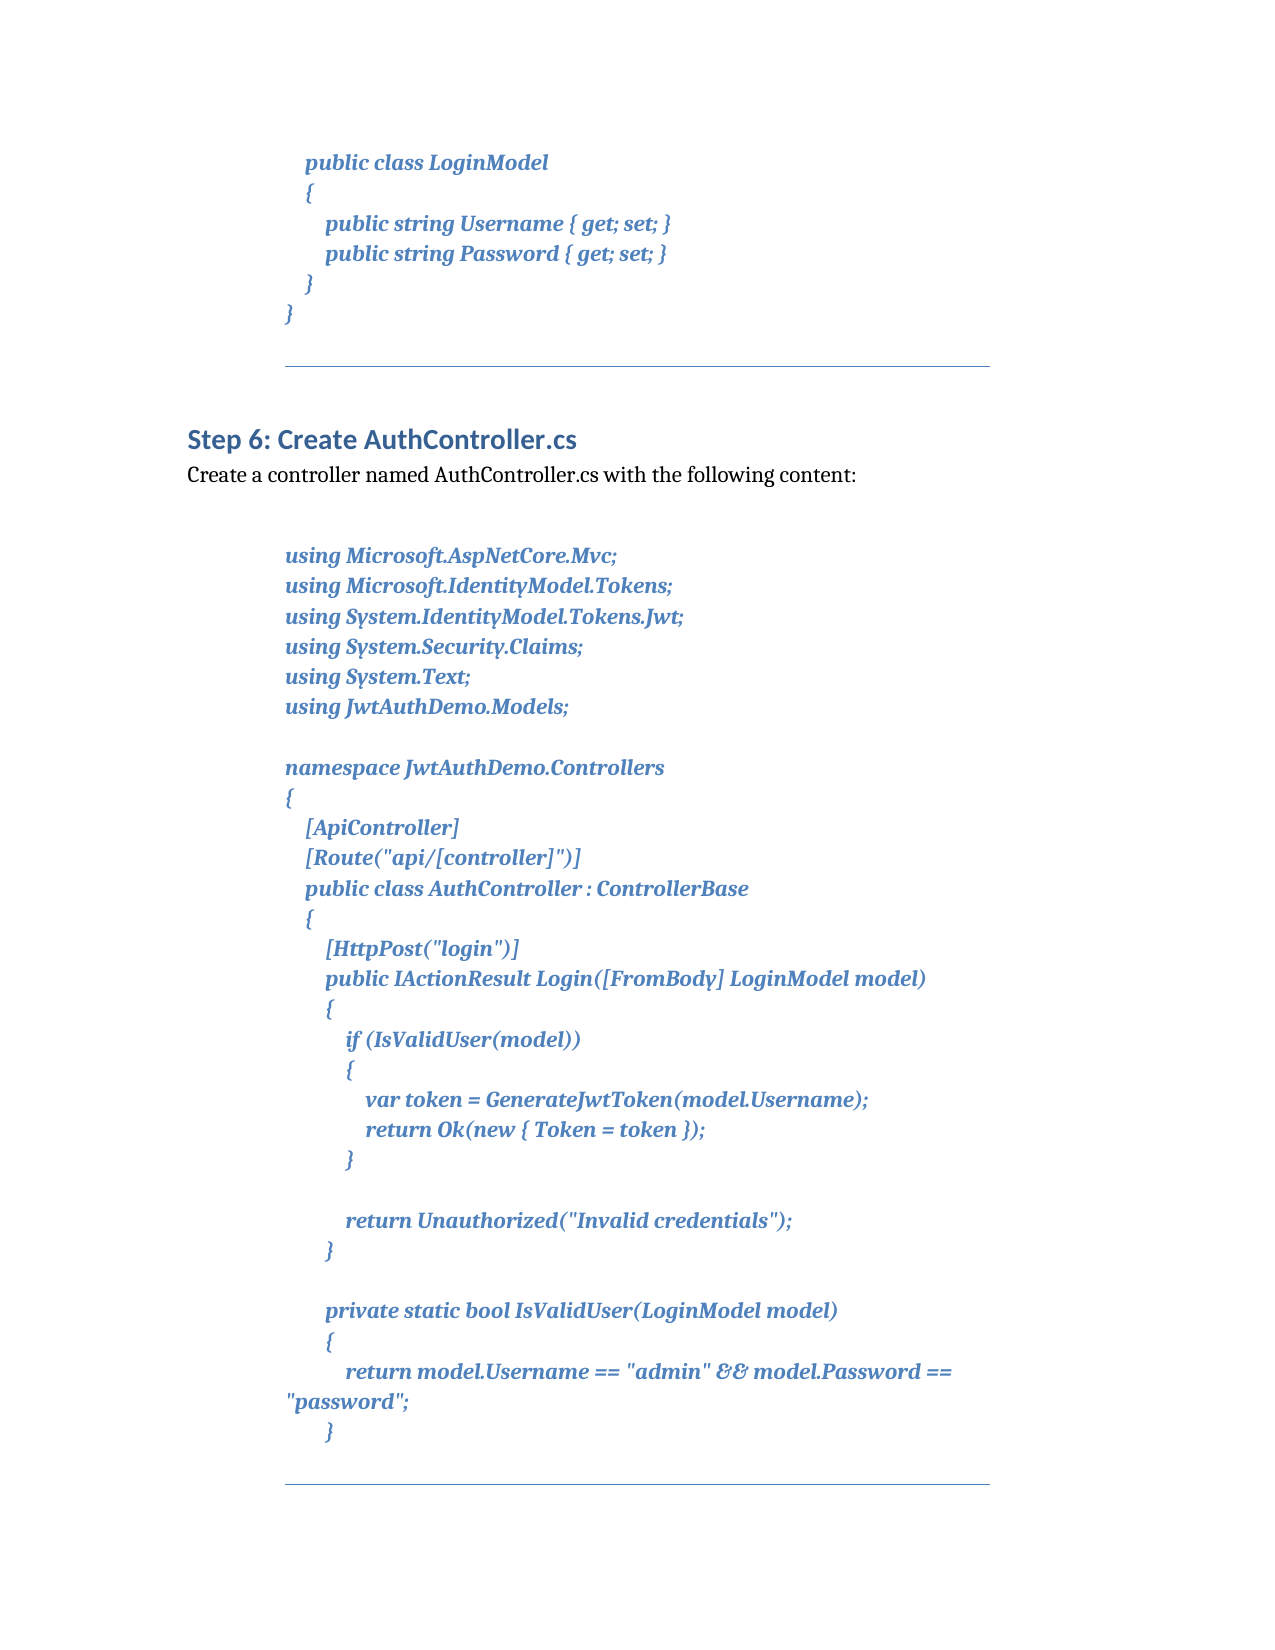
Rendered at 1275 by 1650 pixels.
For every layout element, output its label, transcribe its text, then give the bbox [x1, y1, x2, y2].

text Create a controller named AuthController.cs with the following content: [187, 462, 1087, 488]
subtitle Step 6: Create AuthController.cs [187, 421, 1087, 456]
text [285, 150, 990, 366]
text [285, 513, 990, 1484]
